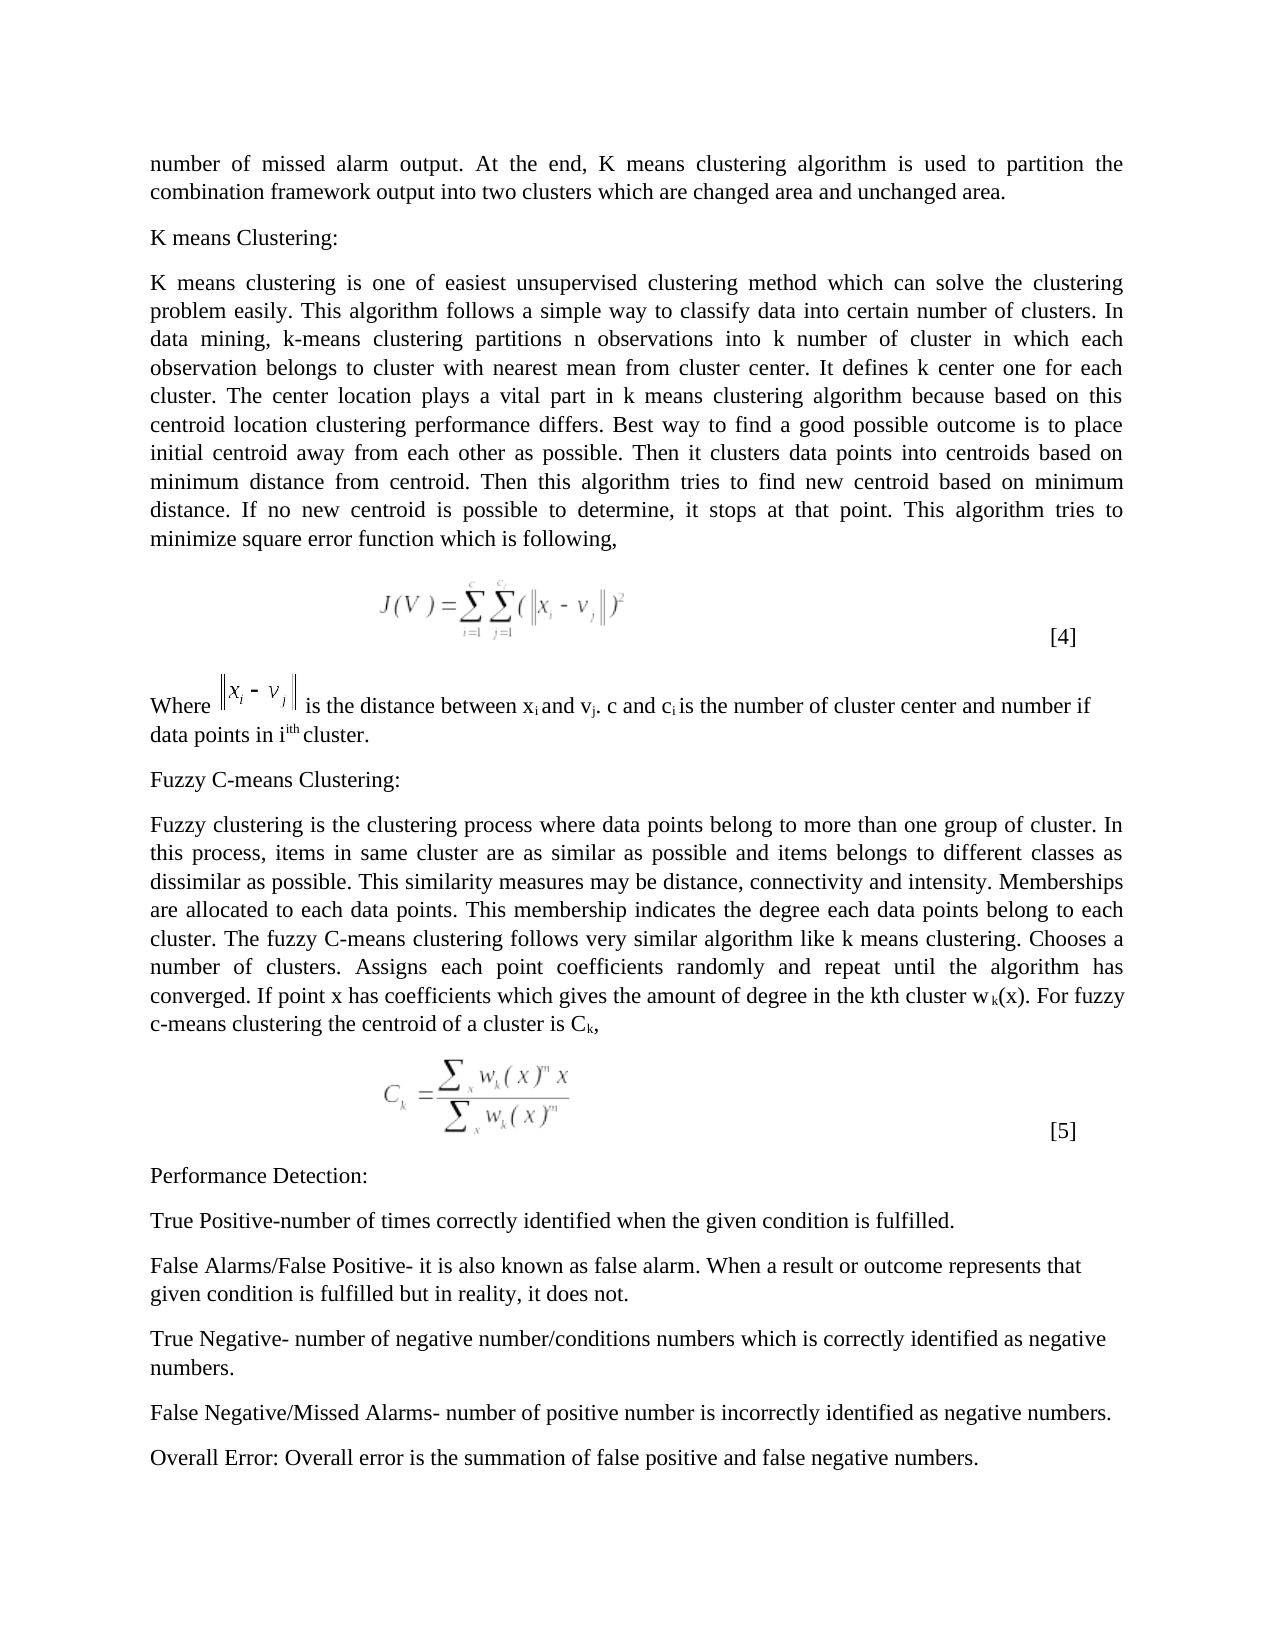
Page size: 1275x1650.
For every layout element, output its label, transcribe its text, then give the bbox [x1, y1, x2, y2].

text False Alarms/False Positive- it is also known as false alarm. When a result or outcome represents that given condition is fulfilled but in reality, it does not. [150, 1252, 1125, 1307]
text Overall Error: Overall error is the summation of false positive and false negative numbers. [150, 1444, 1125, 1471]
text K means clustering is one of easiest unsupervised clustering method which can solve the clustering problem easily. This algorithm follows a simple way to classify data into certain number of clusters. In data mining, k-means clustering partitions n observations into k number of cluster in which each observation belongs to cluster with nearest mean from cluster center. It defines k center one for each cluster. The center location plays a vital part in k means clustering algorithm because based on this centroid location clustering performance differs. Best way to find a good possible outcome is to place initial centroid away from each other as possible. Then it clusters data points into centroids based on minimum distance from centroid. Then this algorithm tries to find new centroid based on minimum distance. If no new centroid is possible to determine, it stops at that point. This algorithm tries to minimize square error function which is following, [150, 269, 1125, 551]
text [5] [300, 1055, 1125, 1143]
text K means Clustering: [150, 223, 1125, 250]
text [150, 150, 1125, 205]
text Where is the distance between xi and vj. c and ci is the number of cluster center and number if data points in iith cluster. [150, 668, 1125, 747]
text Performance Detection: [150, 1162, 1125, 1188]
text Fuzzy C-means Clustering: [150, 766, 1125, 792]
text True Negative- number of negative number/conditions numbers which is correctly identified as negative numbers. [150, 1326, 1125, 1380]
text [4] [300, 570, 1125, 650]
text False Negative/Missed Alarms- number of positive number is incorrectly identified as negative numbers. [150, 1399, 1125, 1425]
text True Positive-number of times correctly identified when the given condition is fulfilled. [150, 1207, 1125, 1233]
text Fuzzy clustering is the clustering process where data points belong to more than one group of cluster. In this process, items in same cluster are as similar as possible and items belongs to different classes as dissimilar as possible. This similarity measures may be distance, connectivity and intensity. Memberships are allocated to each data points. This membership indicates the degree each data points belong to each cluster. The fuzzy C-means clustering follows very similar algorithm like k means clustering. Chooses a number of clusters. Assigns each point coefficients randomly and repeat until the algorithm has converged. If point x has coefficients which gives the amount of degree in the kth cluster wk(x). For fuzzy c-means clustering the centroid of a cluster is Ck, [150, 811, 1125, 1036]
